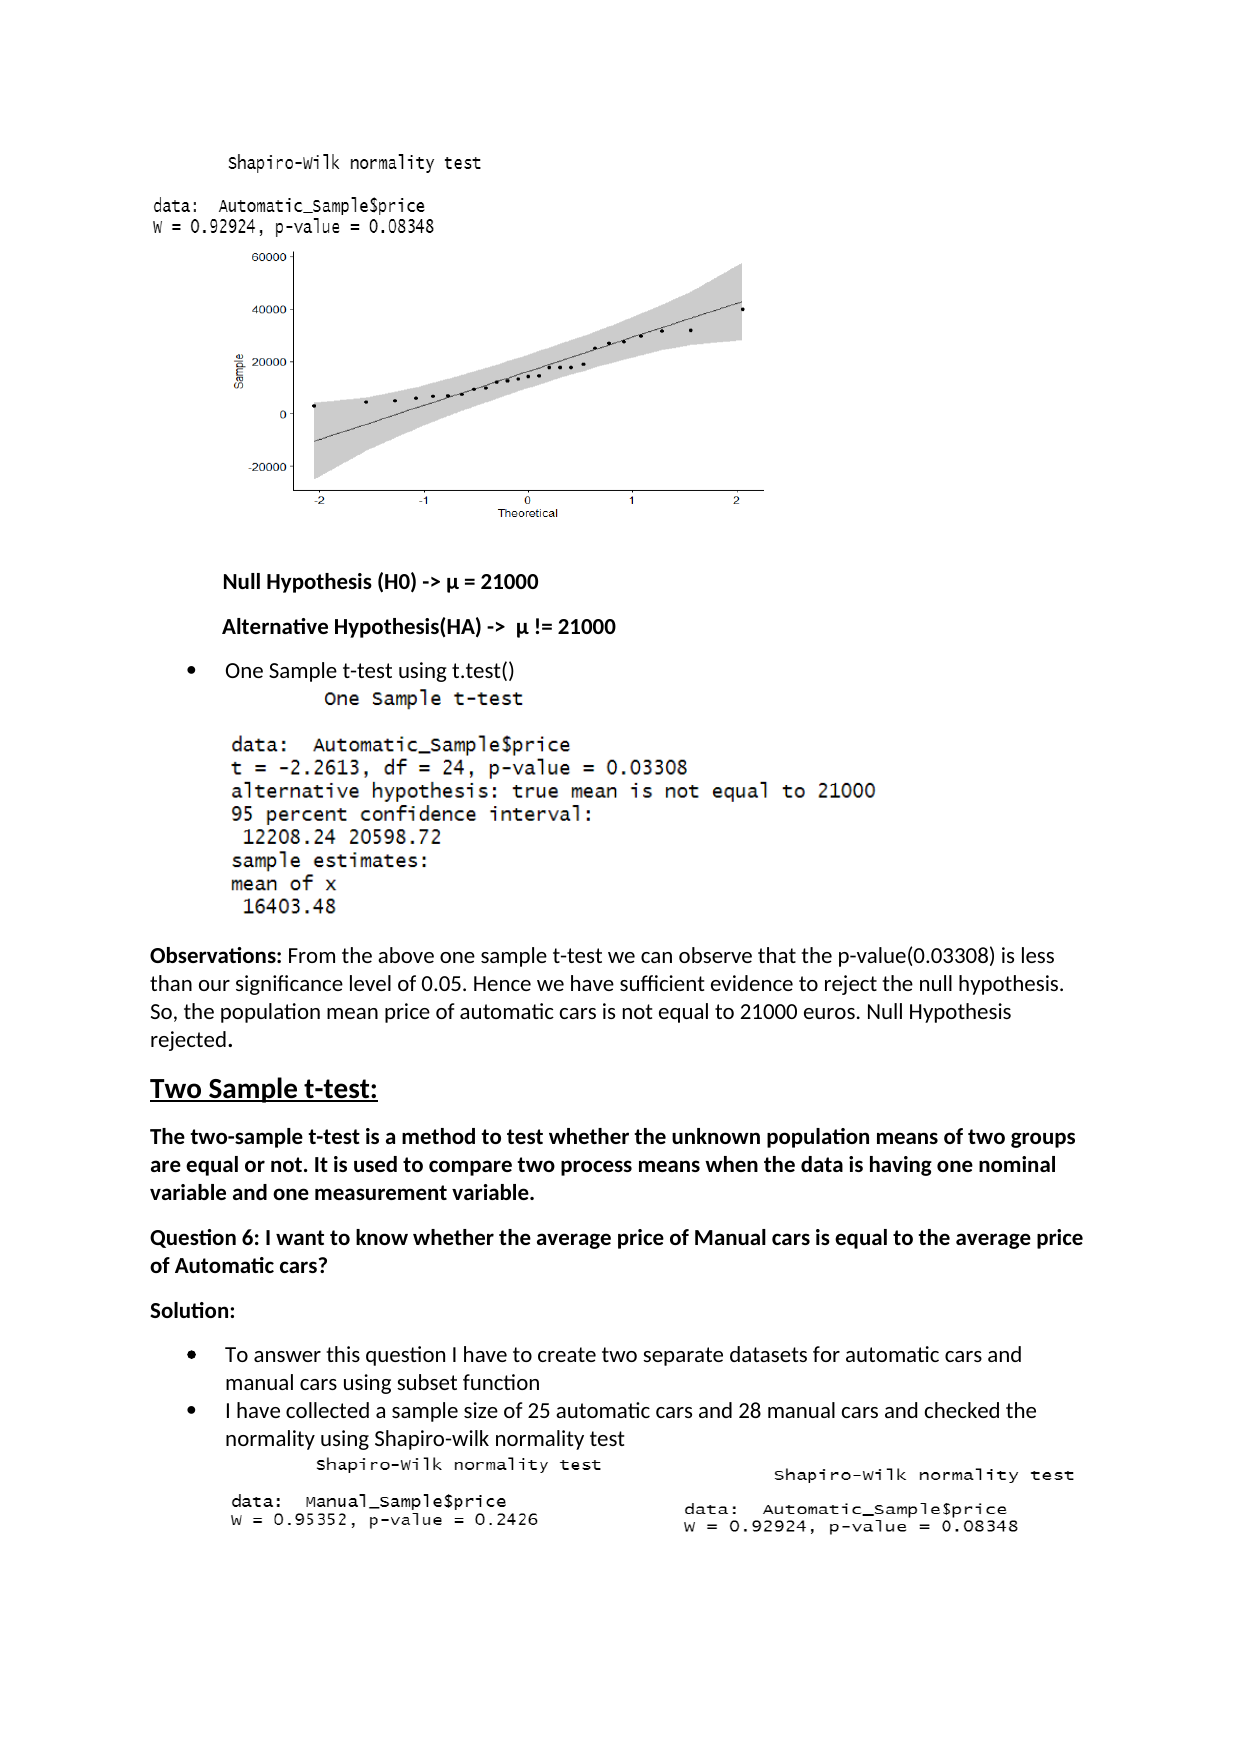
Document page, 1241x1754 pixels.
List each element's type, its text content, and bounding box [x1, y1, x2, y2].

list One Sample t-test using t.test() [187, 657, 1090, 684]
text Observations: From the above one sample t-test we can observe that the p-value(0.03308) is less than our significance level of 0.05. Hence we have sufficient evidence to reject the null hypothesis. So, the population mean price of automatic cars is not equal to 21000 euros. Null Hypothesis rejected. [150, 941, 1090, 1053]
picture [225, 684, 883, 925]
picture [150, 150, 769, 523]
text Question 6: I want to know whether the average price of Manual cars is equal to the average price of Automatic cars? [150, 1223, 1090, 1279]
list I have collected a sample size of 25 automatic cars and 28 manual cars and checked the normality using Shapiro-wilk normality test [187, 1396, 1090, 1452]
text The two-sample t-test is a method to test whether the unknown population means of two groups are equal or not. It is used to compare two process means when the data is having one nominal variable and one measurement variable. [150, 1122, 1090, 1206]
text Alternative Hypothesis(HA) -> μ != 21000 [150, 612, 1090, 640]
picture [225, 1452, 608, 1549]
picture [675, 1461, 1080, 1549]
text Solution: [150, 1296, 1090, 1324]
text Two Sample t-test: [150, 1070, 1090, 1106]
list To answer this question I have to create two separate datasets for automatic cars and manual cars using subset function [187, 1340, 1090, 1396]
text Null Hypothesis (H0) -> μ = 21000 [150, 567, 1090, 595]
